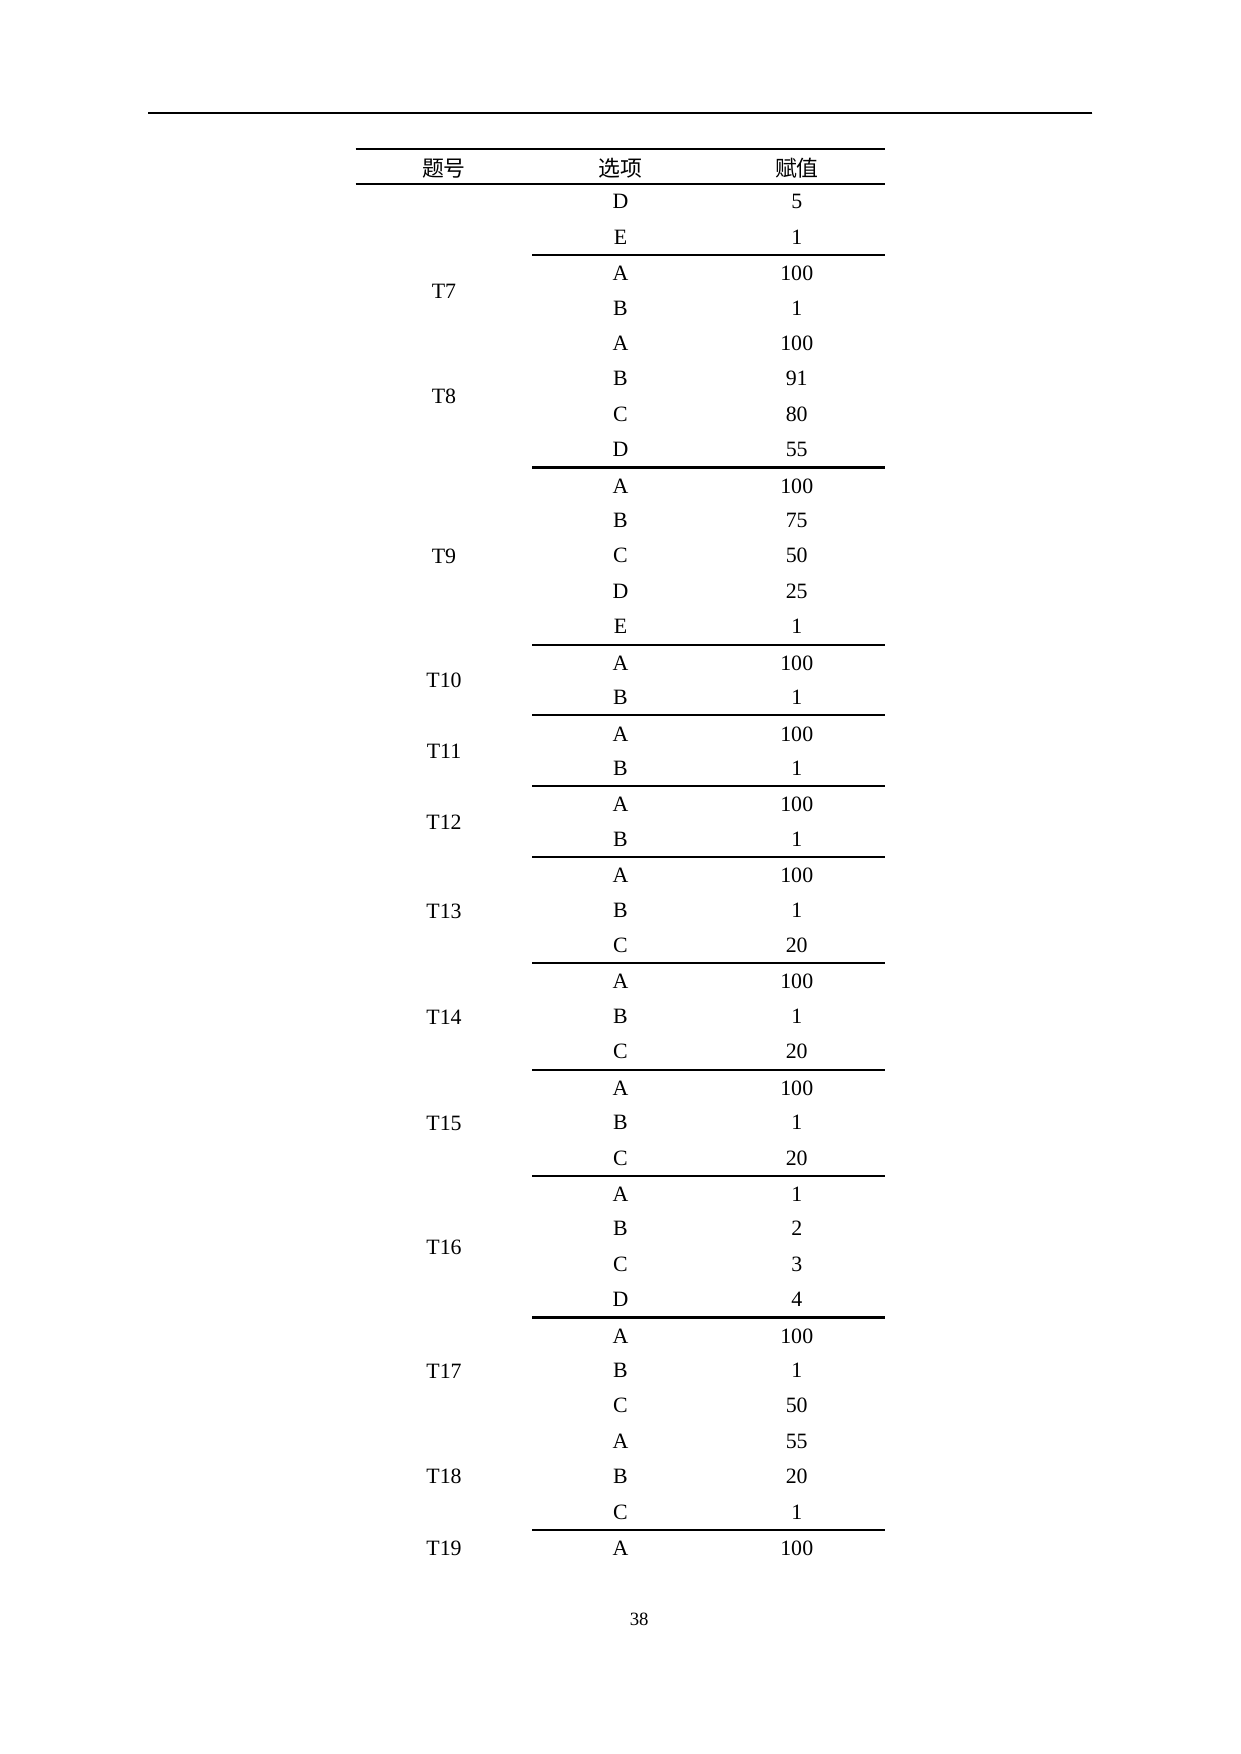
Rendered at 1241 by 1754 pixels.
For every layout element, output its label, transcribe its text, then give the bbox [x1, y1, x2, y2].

table_cell A [532, 1071, 708, 1104]
table_cell 5 [708, 185, 885, 218]
table_cell 1 [708, 750, 885, 785]
table_cell 100 [708, 469, 885, 502]
table_cell 50 [708, 537, 885, 573]
table_cell T11 [356, 714, 532, 785]
table_cell 55 [708, 431, 885, 466]
table_cell B [532, 1458, 708, 1493]
table_cell T14 [356, 962, 532, 1068]
table_cell 20 [708, 1033, 885, 1068]
table_cell B [532, 360, 708, 396]
table_cell D [532, 1281, 708, 1316]
table_cell 1 [708, 289, 885, 325]
table_cell A [532, 716, 708, 750]
table_cell T18 [356, 1423, 532, 1529]
table_cell 20 [708, 1139, 885, 1175]
table_cell 3 [708, 1246, 885, 1281]
table_cell D [532, 185, 708, 218]
table_cell A [532, 1319, 708, 1352]
table_cell A [532, 325, 708, 360]
table_cell 1 [708, 1494, 885, 1529]
table_cell A [532, 858, 708, 891]
table_cell 1 [708, 1104, 885, 1139]
table_cell 100 [708, 787, 885, 821]
table_cell 1 [708, 998, 885, 1033]
table_cell 100 [708, 1319, 885, 1352]
table_cell C [532, 1033, 708, 1068]
table_header 赋值 [708, 150, 885, 183]
table_cell A [532, 964, 708, 998]
table_cell T19 [356, 1529, 532, 1564]
table_cell A [532, 646, 708, 679]
table_cell C [532, 1387, 708, 1423]
table_cell C [532, 927, 708, 962]
table_cell T16 [356, 1175, 532, 1316]
table_cell A [532, 469, 708, 502]
table_cell E [532, 608, 708, 643]
table_cell D [532, 431, 708, 466]
table_cell C [532, 1246, 708, 1281]
table_cell E [532, 219, 708, 254]
table_cell B [532, 998, 708, 1033]
table_cell 100 [708, 325, 885, 360]
table_cell T9 [356, 466, 532, 643]
table_cell 100 [708, 256, 885, 289]
table_cell C [532, 537, 708, 573]
table_cell T10 [356, 644, 532, 714]
table_cell A [532, 787, 708, 821]
table_cell T15 [356, 1069, 532, 1175]
table_cell A [532, 256, 708, 289]
table_cell 75 [708, 502, 885, 537]
table_cell 91 [708, 360, 885, 396]
table_cell 1 [708, 1352, 885, 1387]
table_cell B [532, 821, 708, 856]
table_header 题号 [356, 150, 532, 183]
table_cell A [532, 1531, 708, 1564]
table_cell C [532, 1494, 708, 1529]
table_cell 100 [708, 964, 885, 998]
table_cell 1 [708, 679, 885, 714]
table_cell B [532, 1210, 708, 1246]
table_cell 55 [708, 1423, 885, 1458]
table_cell B [532, 679, 708, 714]
table_cell C [532, 396, 708, 431]
table_cell T17 [356, 1316, 532, 1423]
table_cell T7 [356, 254, 532, 325]
table_cell T13 [356, 856, 532, 962]
table_header 选项 [532, 150, 708, 183]
table_cell B [532, 750, 708, 785]
table_cell 4 [708, 1281, 885, 1316]
table_cell T12 [356, 785, 532, 856]
table_cell 100 [708, 716, 885, 750]
table_cell D [532, 573, 708, 608]
table_cell 1 [708, 891, 885, 927]
table_cell 80 [708, 396, 885, 431]
table_cell 25 [708, 573, 885, 608]
table_cell A [532, 1177, 708, 1210]
table_cell C [532, 1139, 708, 1175]
table_cell 1 [708, 219, 885, 254]
table_cell B [532, 891, 708, 927]
table_cell B [532, 502, 708, 537]
table_cell 1 [708, 608, 885, 643]
table_cell 20 [708, 927, 885, 962]
table_cell B [532, 1352, 708, 1387]
table_cell 100 [708, 858, 885, 891]
table_cell 2 [708, 1210, 885, 1246]
table_cell B [532, 1104, 708, 1139]
table_cell 100 [708, 1071, 885, 1104]
table_cell T8 [356, 325, 532, 466]
table_cell 1 [708, 821, 885, 856]
table_cell 20 [708, 1458, 885, 1493]
table_cell B [532, 289, 708, 325]
table_cell 50 [708, 1387, 885, 1423]
table_cell A [532, 1423, 708, 1458]
table_cell 100 [708, 646, 885, 679]
table_cell 100 [708, 1531, 885, 1564]
table_cell 1 [708, 1177, 885, 1210]
